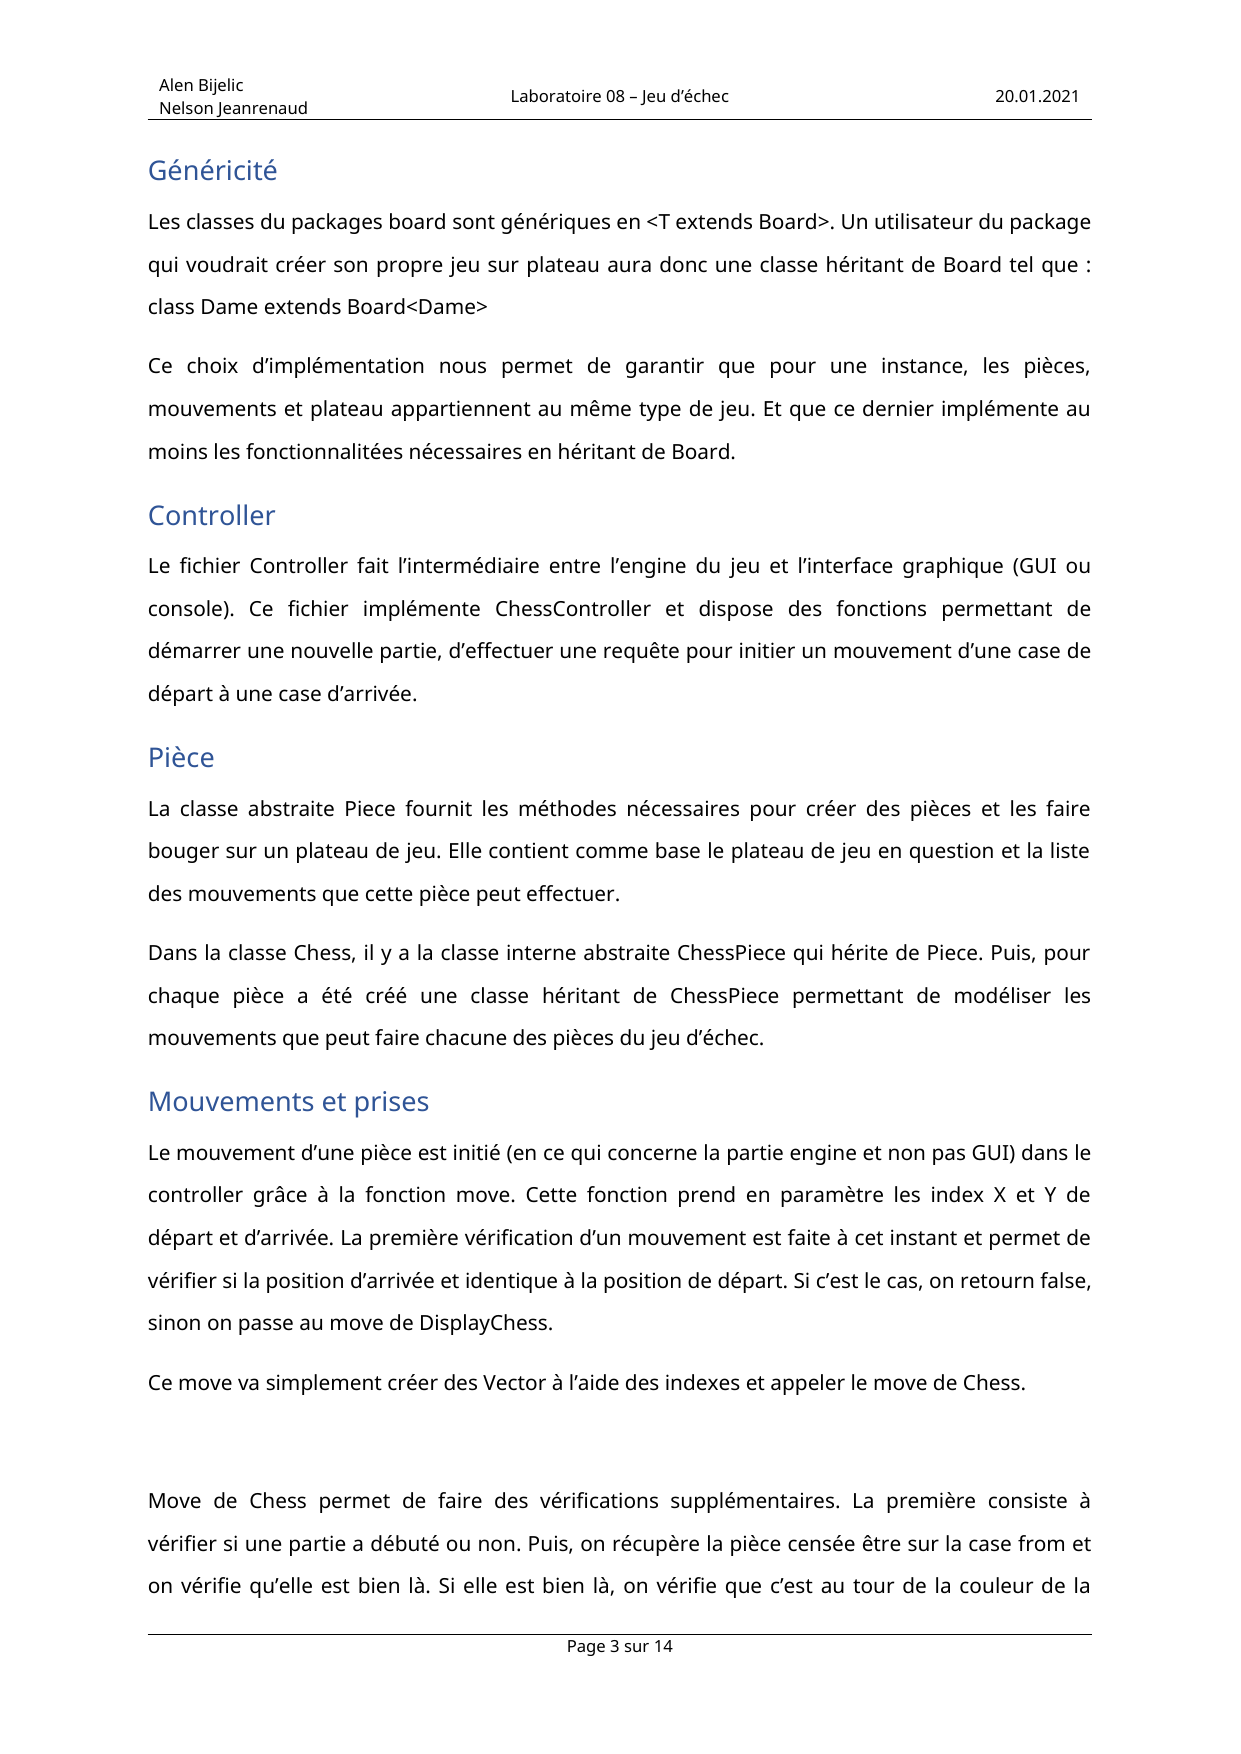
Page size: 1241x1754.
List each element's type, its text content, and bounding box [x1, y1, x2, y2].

subtitle Mouvements et prises [148, 1083, 1093, 1119]
text Le fichier Controller fait l’intermédiaire entre l’engine du jeu et l’interface graphique (GUI ou console). Ce fichier implémente ChessController et dispose des fonctions permettant de démarrer une nouvelle partie, d’effectuer une requête pour initier un mouvement d’une case de départ à une case d’arrivée. [148, 551, 1093, 708]
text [148, 1486, 1093, 1600]
subtitle Controller [148, 496, 1093, 533]
text Dans la classe Chess, il y a la classe interne abstraite ChessPiece qui hérite de Piece. Puis, pour chaque pièce a été créé une classe héritant de ChessPiece permettant de modéliser les mouvements que peut faire chacune des pièces du jeu d’échec. [148, 938, 1093, 1052]
text Le mouvement d’une pièce est initié (en ce qui concerne la partie engine et non pas GUI) dans le controller grâce à la fonction move. Cette fonction prend en paramètre les index X et Y de départ et d’arrivée. La première vérification d’un mouvement est faite à cet instant et permet de vérifier si la position d’arrivée et identique à la position de départ. Si c’est le cas, on retourn false, sinon on passe au move de DisplayChess. [148, 1138, 1093, 1337]
subtitle Pièce [148, 738, 1093, 775]
text Les classes du packages board sont génériques en <T extends Board>. Un utilisateur du package qui voudrait créer son propre jeu sur plateau aura donc une classe héritant de Board tel que : class Dame extends Board<Dame> [148, 207, 1093, 321]
text Ce move va simplement créer des Vector à l’aide des indexes et appeler le move de Chess. [148, 1368, 1093, 1396]
text Ce choix d’implémentation nous permet de garantir que pour une instance, les pièces, mouvements et plateau appartiennent au même type de jeu. Et que ce dernier implémente au moins les fonctionnalitées nécessaires en héritant de Board. [148, 352, 1093, 465]
subtitle Généricité [148, 152, 1093, 189]
text La classe abstraite Piece fournit les méthodes nécessaires pour créer des pièces et les faire bouger sur un plateau de jeu. Elle contient comme base le plateau de jeu en question et la liste des mouvements que cette pièce peut effectuer. [148, 794, 1093, 907]
